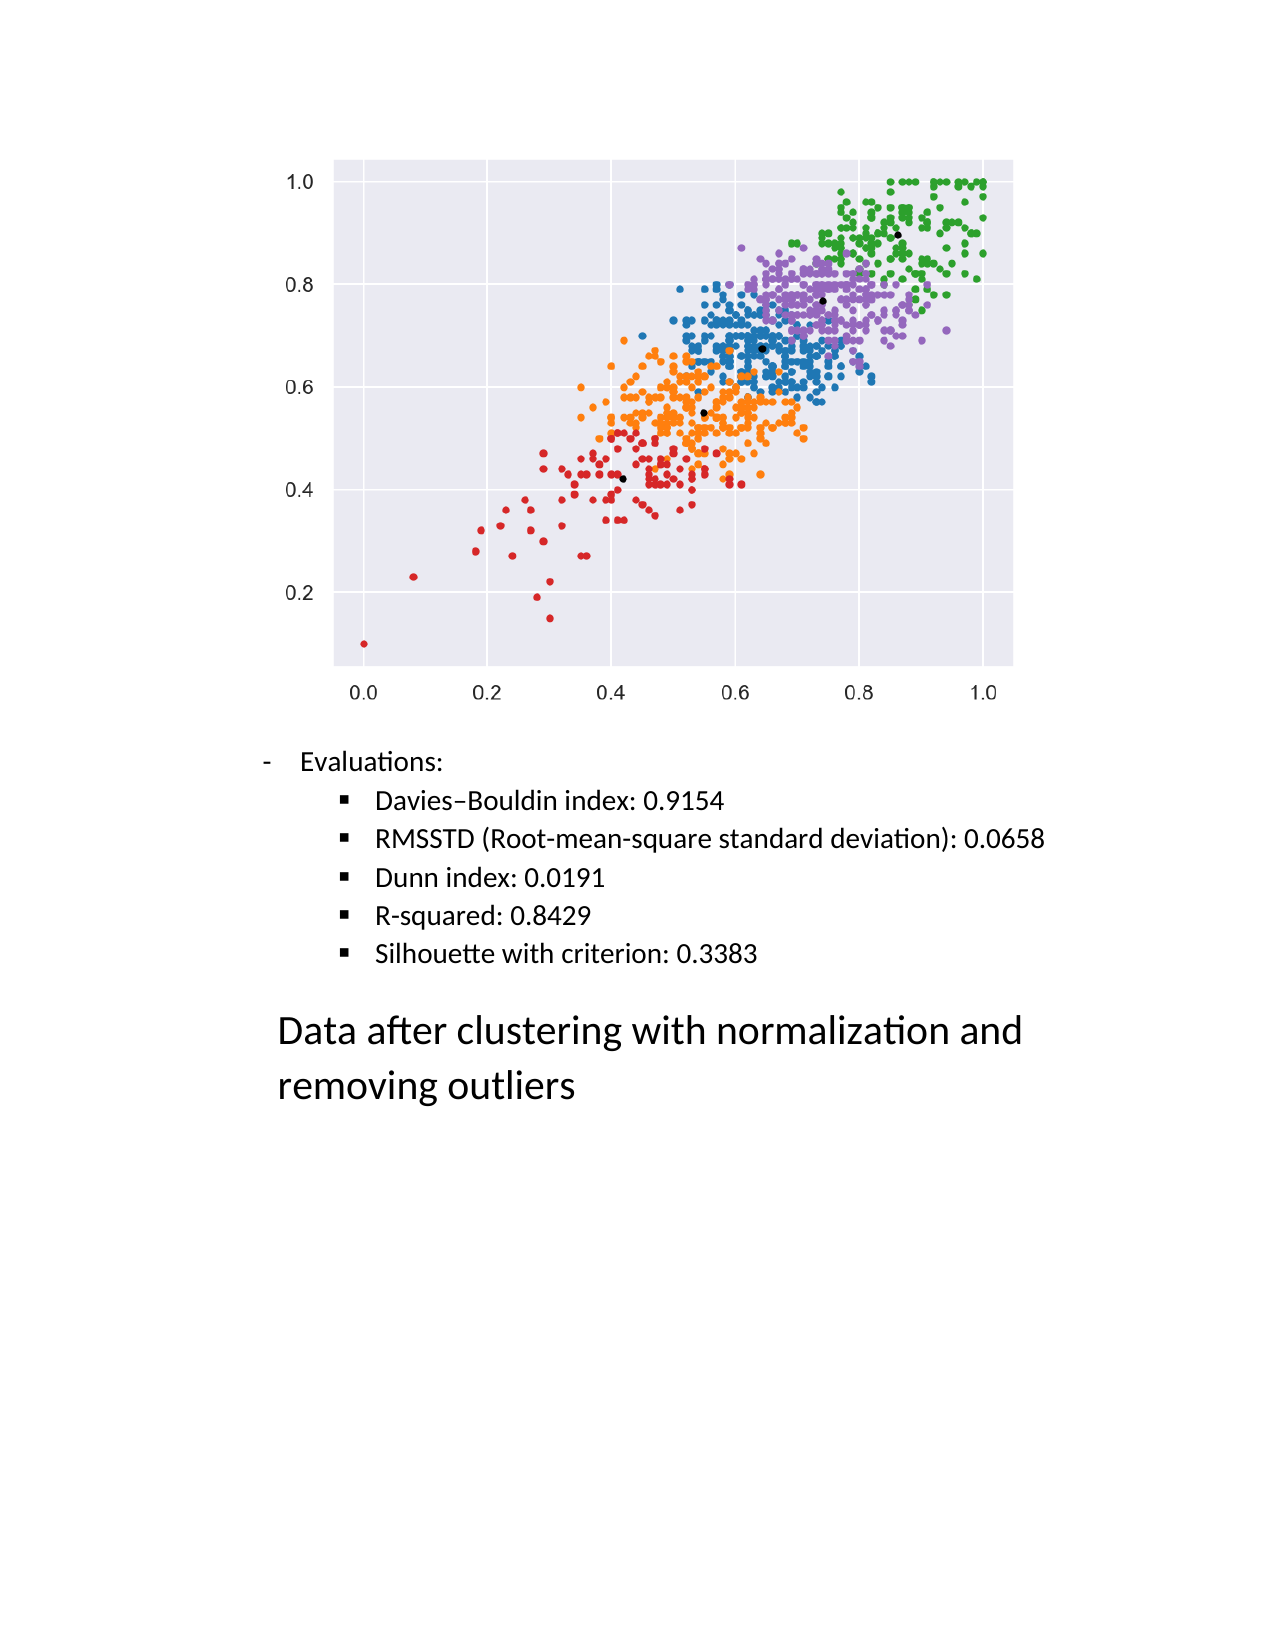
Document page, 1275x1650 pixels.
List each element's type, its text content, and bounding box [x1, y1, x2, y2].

list R-squared: 0.8429 [337, 897, 1125, 933]
list RMSSTD (Root-mean-square standard deviation): 0.0658 [337, 820, 1125, 856]
picture [277, 150, 1028, 711]
list Evaluations: [262, 743, 1125, 779]
list Data after clustering with normalization and removing outliers [277, 1004, 1125, 1110]
list Silhouette with criterion: 0.3383 [337, 936, 1125, 971]
list Dunn index: 0.0191 [337, 859, 1125, 894]
list Davies–Bouldin index: 0.9154 [337, 782, 1125, 817]
